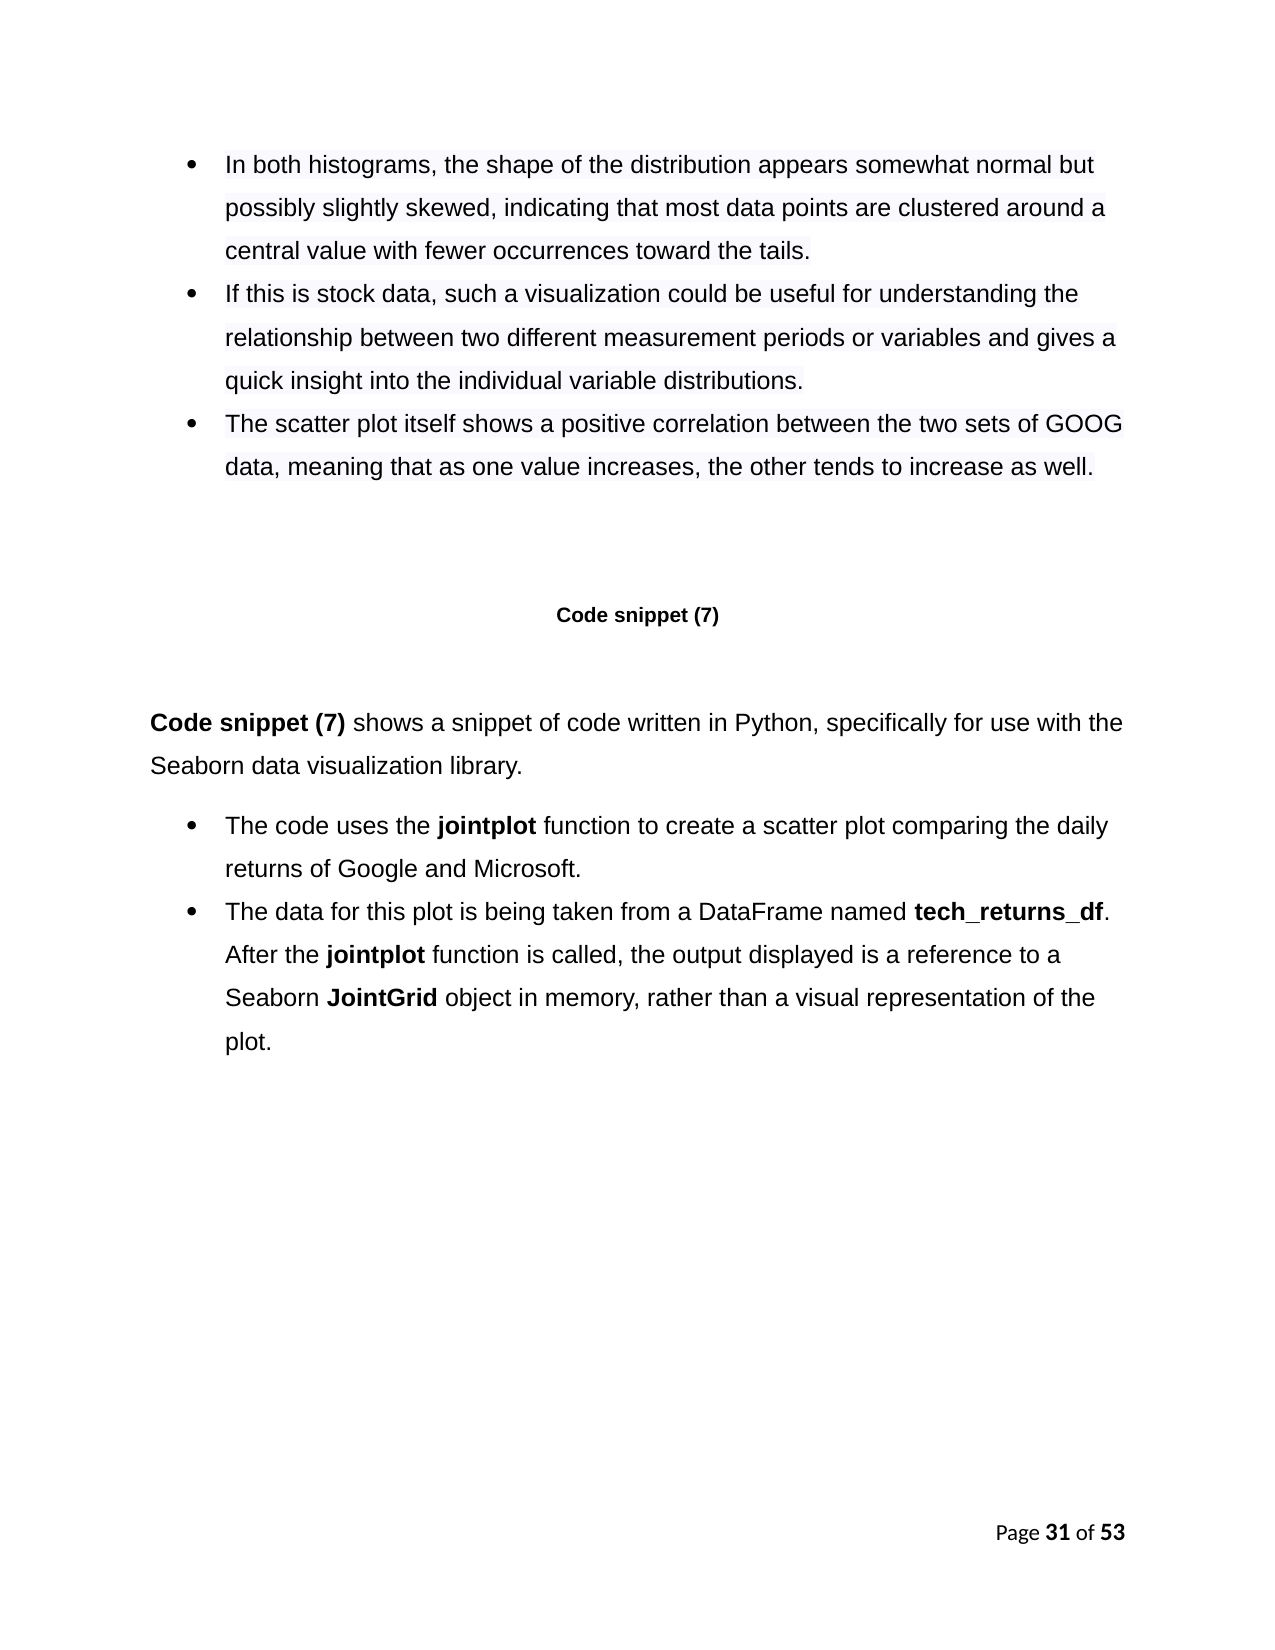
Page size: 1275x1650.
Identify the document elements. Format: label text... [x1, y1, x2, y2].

list In both histograms, the shape of the distribution appears somewhat normal but possibly slightly skewed, indicating that most data points are clustered around a central value with fewer occurrences toward the tails. [187, 150, 1125, 265]
list The code uses the jointplot function to create a scatter plot comparing the daily returns of Google and Microsoft. [187, 811, 1125, 883]
list The scatter plot itself shows a positive correlation between the two sets of GOOG data, meaning that as one value increases, the other tends to increase as well. [187, 409, 1125, 481]
list The data for this plot is being taken from a DataFrame named tech_returns_df. After the jointplot function is called, the output displayed is a reference to a Seaborn JointGrid object in memory, rather than a visual representation of the plot. [187, 897, 1125, 1055]
text Code snippet (7) [150, 602, 1125, 626]
text Code snippet (7) shows a snippet of code written in Python, specifically for use with the Seaborn data visualization library. [150, 708, 1125, 779]
list If this is stock data, such a visualization could be useful for understanding the relationship between two different measurement periods or variables and gives a quick insight into the individual variable distributions. [187, 279, 1125, 394]
